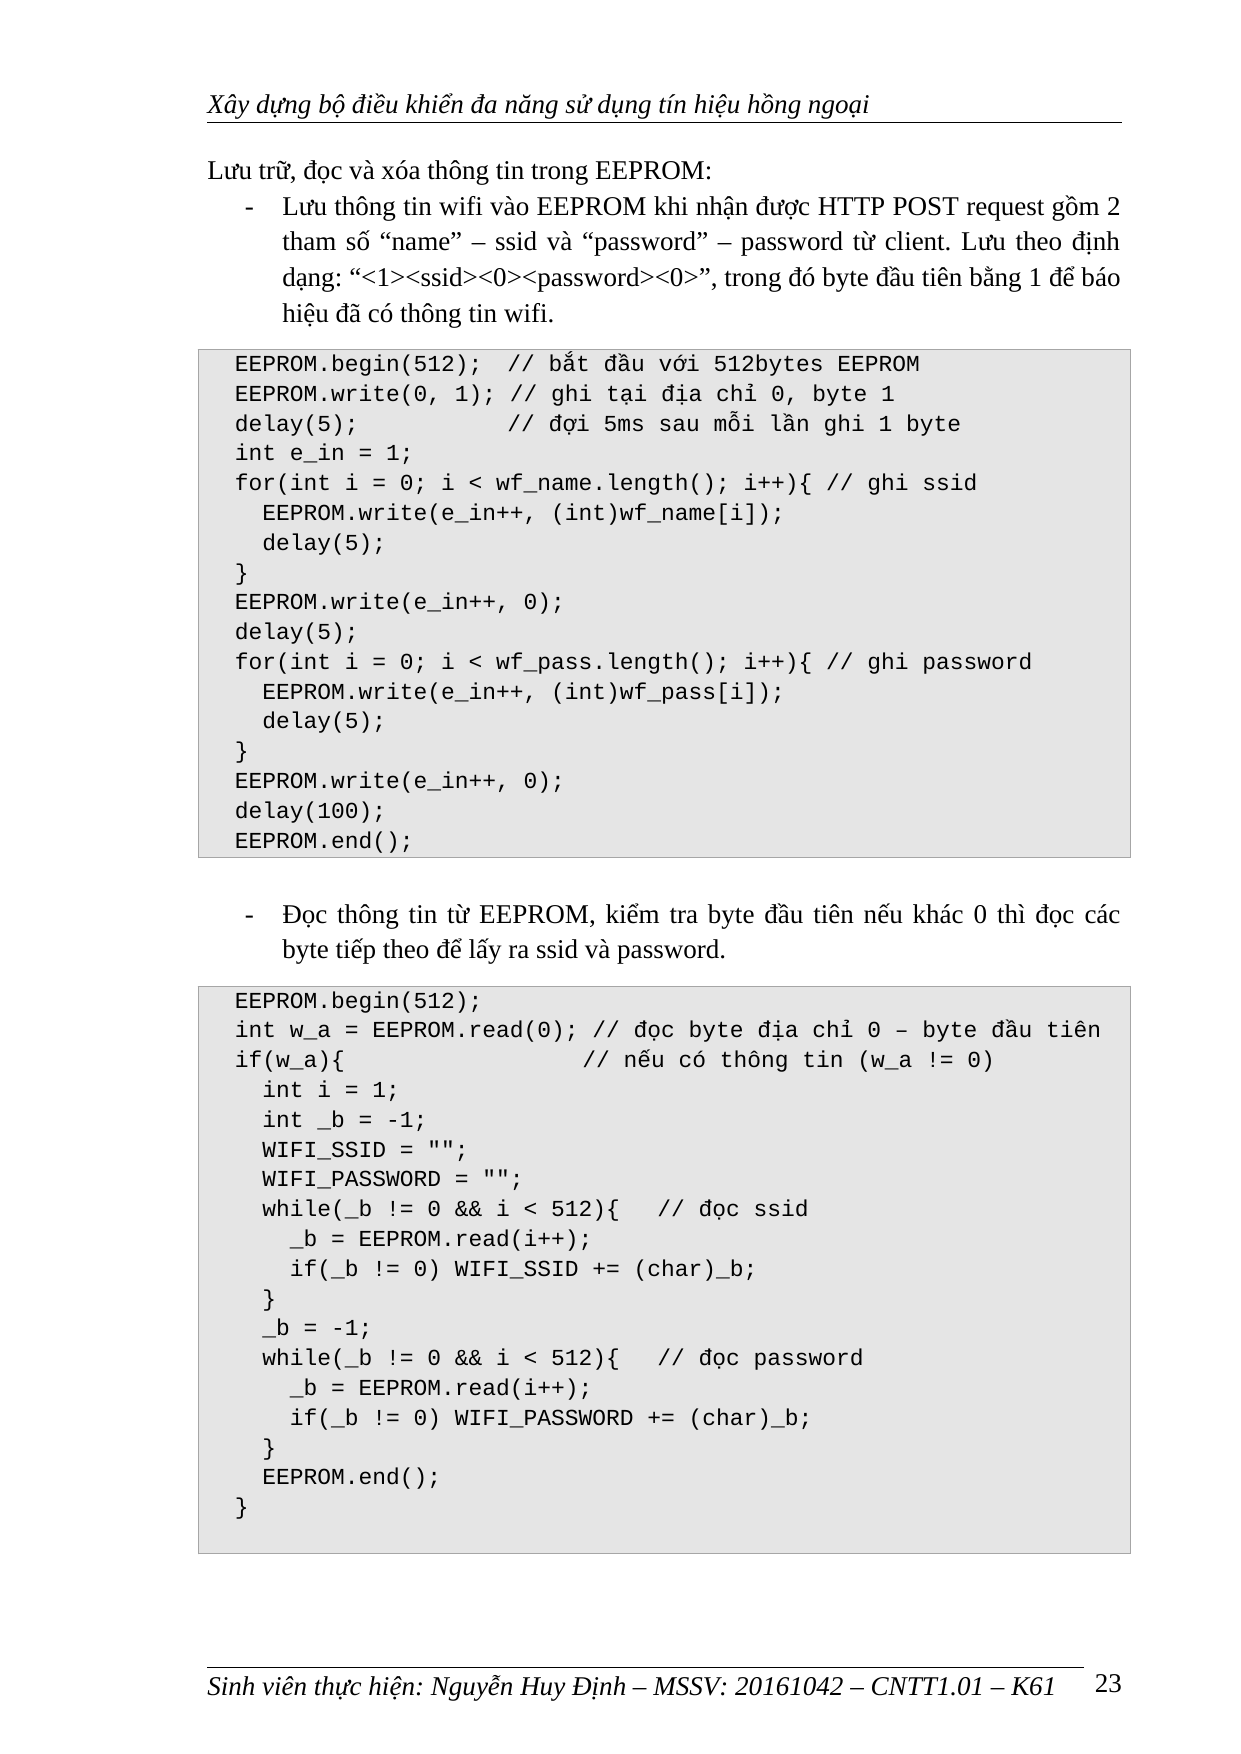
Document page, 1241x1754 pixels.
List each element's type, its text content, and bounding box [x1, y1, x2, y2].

text EEPROM.begin(512); // bắt đầu với 512bytes EEPROM [199, 350, 1130, 378]
text EEPROM.write(0, 1); // ghi tại địa chỉ 0, byte 1 [199, 379, 1130, 408]
text _b = EEPROM.read(i++); [199, 1224, 1130, 1253]
text delay(5); [199, 707, 1130, 736]
text EEPROM.end(); [199, 1462, 1130, 1492]
text EEPROM.write(e_in++, 0); [199, 588, 1130, 617]
text int w_a = EEPROM.read(0); // đọc byte địa chỉ 0 – byte đầu tiên [199, 1016, 1130, 1045]
text while(_b != 0 && i < 512){ // đọc password [199, 1343, 1130, 1372]
text WIFI_SSID = ""; [199, 1135, 1130, 1164]
text int _b = -1; [199, 1105, 1130, 1134]
text delay(5); [199, 617, 1130, 646]
list Lưu thông tin wifi vào EEPROM khi nhận được HTTP POST request gồm 2 tham số “name” – ssid và “password” – password từ client. Lưu theo định dạng: “<1><ssid><0><password><0>”, trong đó byte đầu tiên bằng 1 để báo hiệu đã có thông tin wifi. [244, 190, 1122, 328]
text for(int i = 0; i < wf_pass.length(); i++){ // ghi password [199, 647, 1130, 676]
text } [199, 1492, 1130, 1521]
text while(_b != 0 && i < 512){ // đọc ssid [199, 1194, 1130, 1223]
text } [199, 558, 1130, 587]
list Đọc thông tin từ EEPROM, kiểm tra byte đầu tiên nếu khác 0 thì đọc các byte tiếp theo để lấy ra ssid và password. [244, 898, 1122, 964]
text if(_b != 0) WIFI_PASSWORD += (char)_b; [199, 1403, 1130, 1432]
text delay(5); // đợi 5ms sau mỗi lần ghi 1 byte [199, 409, 1130, 438]
text if(w_a){ // nếu có thông tin (w_a != 0) [199, 1045, 1130, 1074]
text _b = -1; [199, 1313, 1130, 1343]
text WIFI_PASSWORD = ""; [199, 1164, 1130, 1194]
text if(_b != 0) WIFI_SSID += (char)_b; [199, 1254, 1130, 1283]
text EEPROM.write(e_in++, 0); [199, 766, 1130, 795]
text Lưu trữ, đọc và xóa thông tin trong EEPROM: [207, 154, 1122, 185]
text _b = EEPROM.read(i++); [199, 1373, 1130, 1402]
text int i = 1; [199, 1075, 1130, 1104]
text EEPROM.write(e_in++, (int)wf_pass[i]); [199, 677, 1130, 706]
text for(int i = 0; i < wf_name.length(); i++){ // ghi ssid [199, 468, 1130, 497]
text delay(100); [199, 796, 1130, 825]
text } [199, 1284, 1130, 1313]
text } [199, 1433, 1130, 1462]
text EEPROM.end(); [199, 826, 1130, 857]
text int e_in = 1; [199, 439, 1130, 468]
text EEPROM.begin(512); [199, 987, 1130, 1015]
text EEPROM.write(e_in++, (int)wf_name[i]); [199, 498, 1130, 527]
text } [199, 737, 1130, 766]
text delay(5); [199, 528, 1130, 557]
